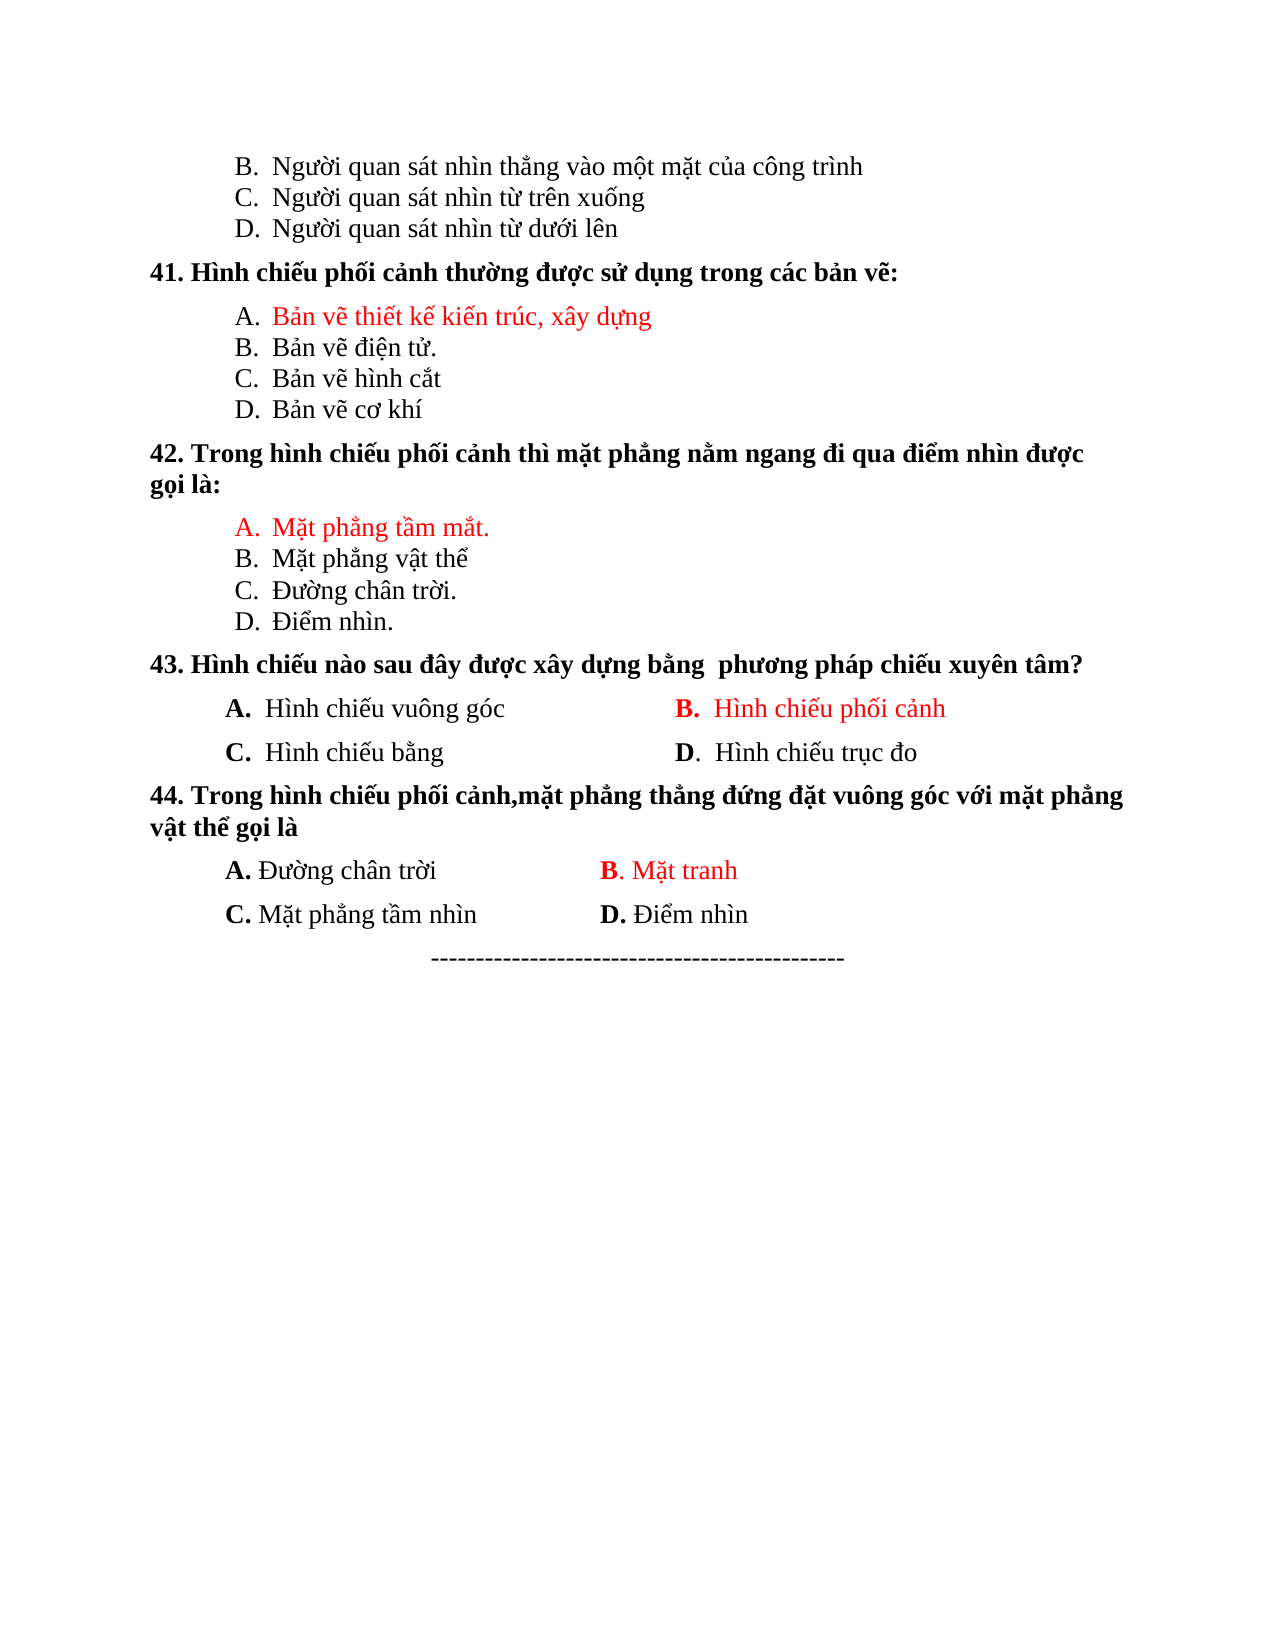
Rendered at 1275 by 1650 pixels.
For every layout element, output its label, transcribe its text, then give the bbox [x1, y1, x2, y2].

text 42. Trong hình chiếu phối cảnh thì mặt phẳng nằm ngang đi qua điểm nhìn được gọi là: [150, 437, 1125, 499]
list Bản vẽ hình cắt [234, 362, 1125, 393]
text A. Hình chiếu vuông góc B. Hình chiếu phối cảnh [150, 692, 1125, 723]
list Người quan sát nhìn thẳng vào một mặt của công trình [234, 150, 1125, 181]
list Bản vẽ thiết kế kiến trúc, xây dựng [234, 299, 1125, 331]
list Người quan sát nhìn từ dưới lên [234, 212, 1125, 243]
text C. Hình chiếu bằng D. Hình chiếu trục đo [150, 736, 1125, 767]
list Đường chân trời. [234, 574, 1125, 605]
list Mặt phẳng tầm mắt. [234, 511, 1125, 543]
text ---------------------------------------------- [150, 942, 1125, 973]
list Người quan sát nhìn từ trên xuống [234, 181, 1125, 212]
list Điểm nhìn. [234, 605, 1125, 636]
list Bản vẽ cơ khí [234, 393, 1125, 424]
text 43. Hình chiếu nào sau đây được xây dựng bằng phương pháp chiếu xuyên tâm? [150, 648, 1125, 680]
text 44. Trong hình chiếu phối cảnh,mặt phẳng thẳng đứng đặt vuông góc với mặt phẳng vật thể gọi là [150, 779, 1125, 842]
text A. Đường chân trời B. Mặt tranh [150, 854, 1125, 885]
text C. Mặt phẳng tầm nhìn D. Điểm nhìn [150, 898, 1125, 929]
text 41. Hình chiếu phối cảnh thường được sử dụng trong các bản vẽ: [150, 256, 1125, 287]
list Mặt phẳng vật thể [234, 543, 1125, 574]
list Bản vẽ điện tử. [234, 331, 1125, 362]
